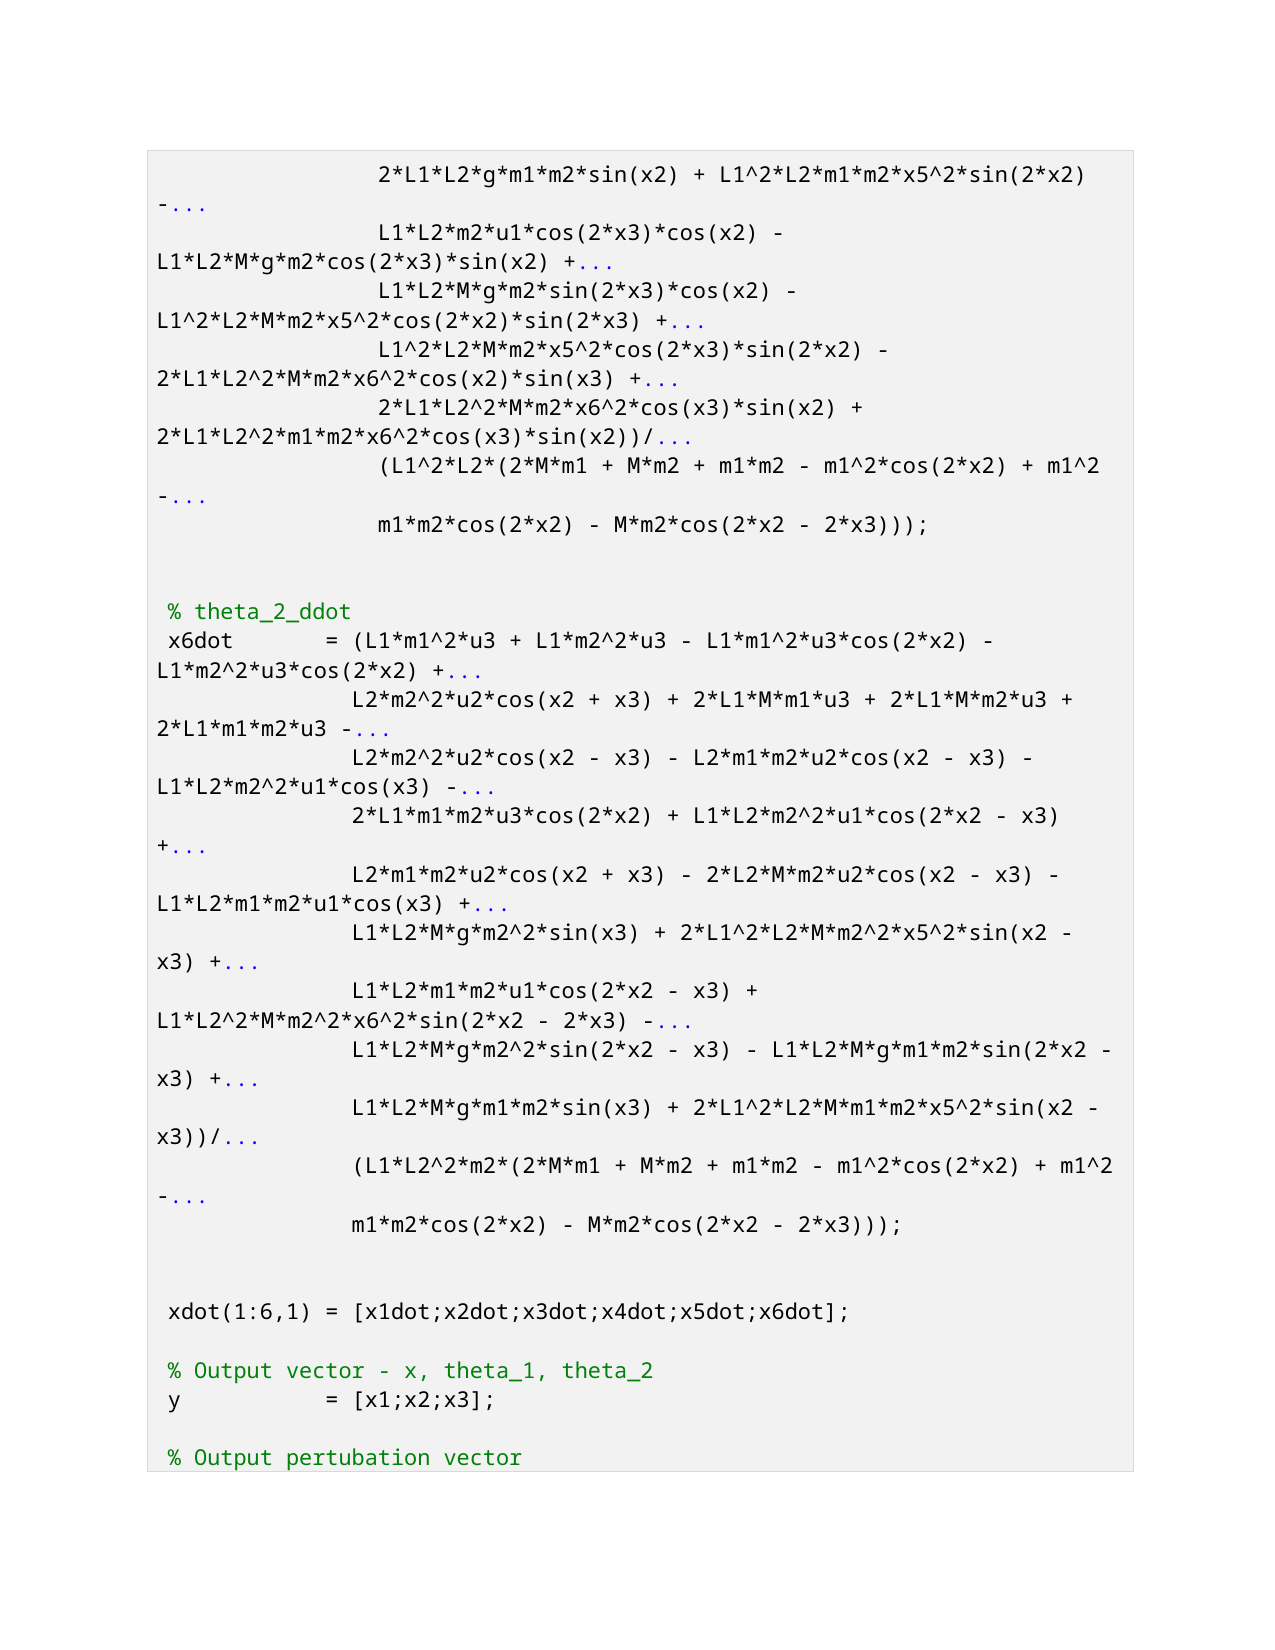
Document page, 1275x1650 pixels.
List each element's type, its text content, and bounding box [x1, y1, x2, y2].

text L1*L2*m1*m2*u1*cos(2*x2 - x3) + L1*L2^2*M*m2^2*x6^2*sin(2*x2 - 2*x3) -... [148, 967, 1133, 1025]
text % Output vector - x, theta_1, theta_2 [148, 1346, 1133, 1375]
text % Output pertubation vector [148, 1433, 1133, 1471]
text 2*L1*m1*m2*u3*cos(2*x2) + L1*L2*m2^2*u1*cos(2*x2 - x3) +... [148, 792, 1133, 850]
text 2*L1*L2*g*m1*m2*sin(x2) + L1^2*L2*m1*m2*x5^2*sin(2*x2) -... [148, 151, 1133, 208]
text L1*L2*M*g*m2*sin(2*x3)*cos(x2) - L1^2*L2*M*m2*x5^2*cos(2*x2)*sin(2*x3) +... [148, 267, 1133, 325]
text (L1^2*L2*(2*M*m1 + M*m2 + m1*m2 - m1^2*cos(2*x2) + m1^2 -... [148, 442, 1133, 500]
text L1*L2*M*g*m2^2*sin(2*x2 - x3) - L1*L2*M*g*m1*m2*sin(2*x2 - x3) +... [148, 1025, 1133, 1083]
text xdot(1:6,1) = [x1dot;x2dot;x3dot;x4dot;x5dot;x6dot]; [148, 1287, 1133, 1317]
text L1^2*L2*M*m2*x5^2*cos(2*x3)*sin(2*x2) - 2*L1*L2^2*M*m2*x6^2*cos(x2)*sin(x3) +... [148, 325, 1133, 383]
text L1*L2*M*g*m1*m2*sin(x3) + 2*L1^2*L2*M*m1*m2*x5^2*sin(x2 - x3))/... [148, 1083, 1133, 1142]
text L1*L2*M*g*m2^2*sin(x3) + 2*L1^2*L2*M*m2^2*x5^2*sin(x2 - x3) +... [148, 908, 1133, 967]
text L2*m1*m2*u2*cos(x2 + x3) - 2*L2*M*m2*u2*cos(x2 - x3) - L1*L2*m1*m2*u1*cos(x3) +... [148, 850, 1133, 908]
text % theta_2_ddot [148, 587, 1133, 617]
text L1*L2*m2*u1*cos(2*x3)*cos(x2) - L1*L2*M*g*m2*cos(2*x3)*sin(x2) +... [148, 208, 1133, 267]
text m1*m2*cos(2*x2) - M*m2*cos(2*x2 - 2*x3))); [148, 500, 1133, 529]
text m1*m2*cos(2*x2) - M*m2*cos(2*x2 - 2*x3))); [148, 1200, 1133, 1229]
text L2*m2^2*u2*cos(x2 + x3) + 2*L1*M*m1*u3 + 2*L1*M*m2*u3 + 2*L1*m1*m2*u3 -... [148, 675, 1133, 733]
text x6dot = (L1*m1^2*u3 + L1*m2^2*u3 - L1*m1^2*u3*cos(2*x2) - L1*m2^2*u3*cos(2*x2) +... [148, 617, 1133, 675]
text y = [x1;x2;x3]; [148, 1375, 1133, 1404]
text (L1*L2^2*m2*(2*M*m1 + M*m2 + m1*m2 - m1^2*cos(2*x2) + m1^2 -... [148, 1142, 1133, 1200]
text 2*L1*L2^2*M*m2*x6^2*cos(x3)*sin(x2) + 2*L1*L2^2*m1*m2*x6^2*cos(x3)*sin(x2))/... [148, 383, 1133, 442]
text L2*m2^2*u2*cos(x2 - x3) - L2*m1*m2*u2*cos(x2 - x3) - L1*L2*m2^2*u1*cos(x3) -... [148, 733, 1133, 792]
